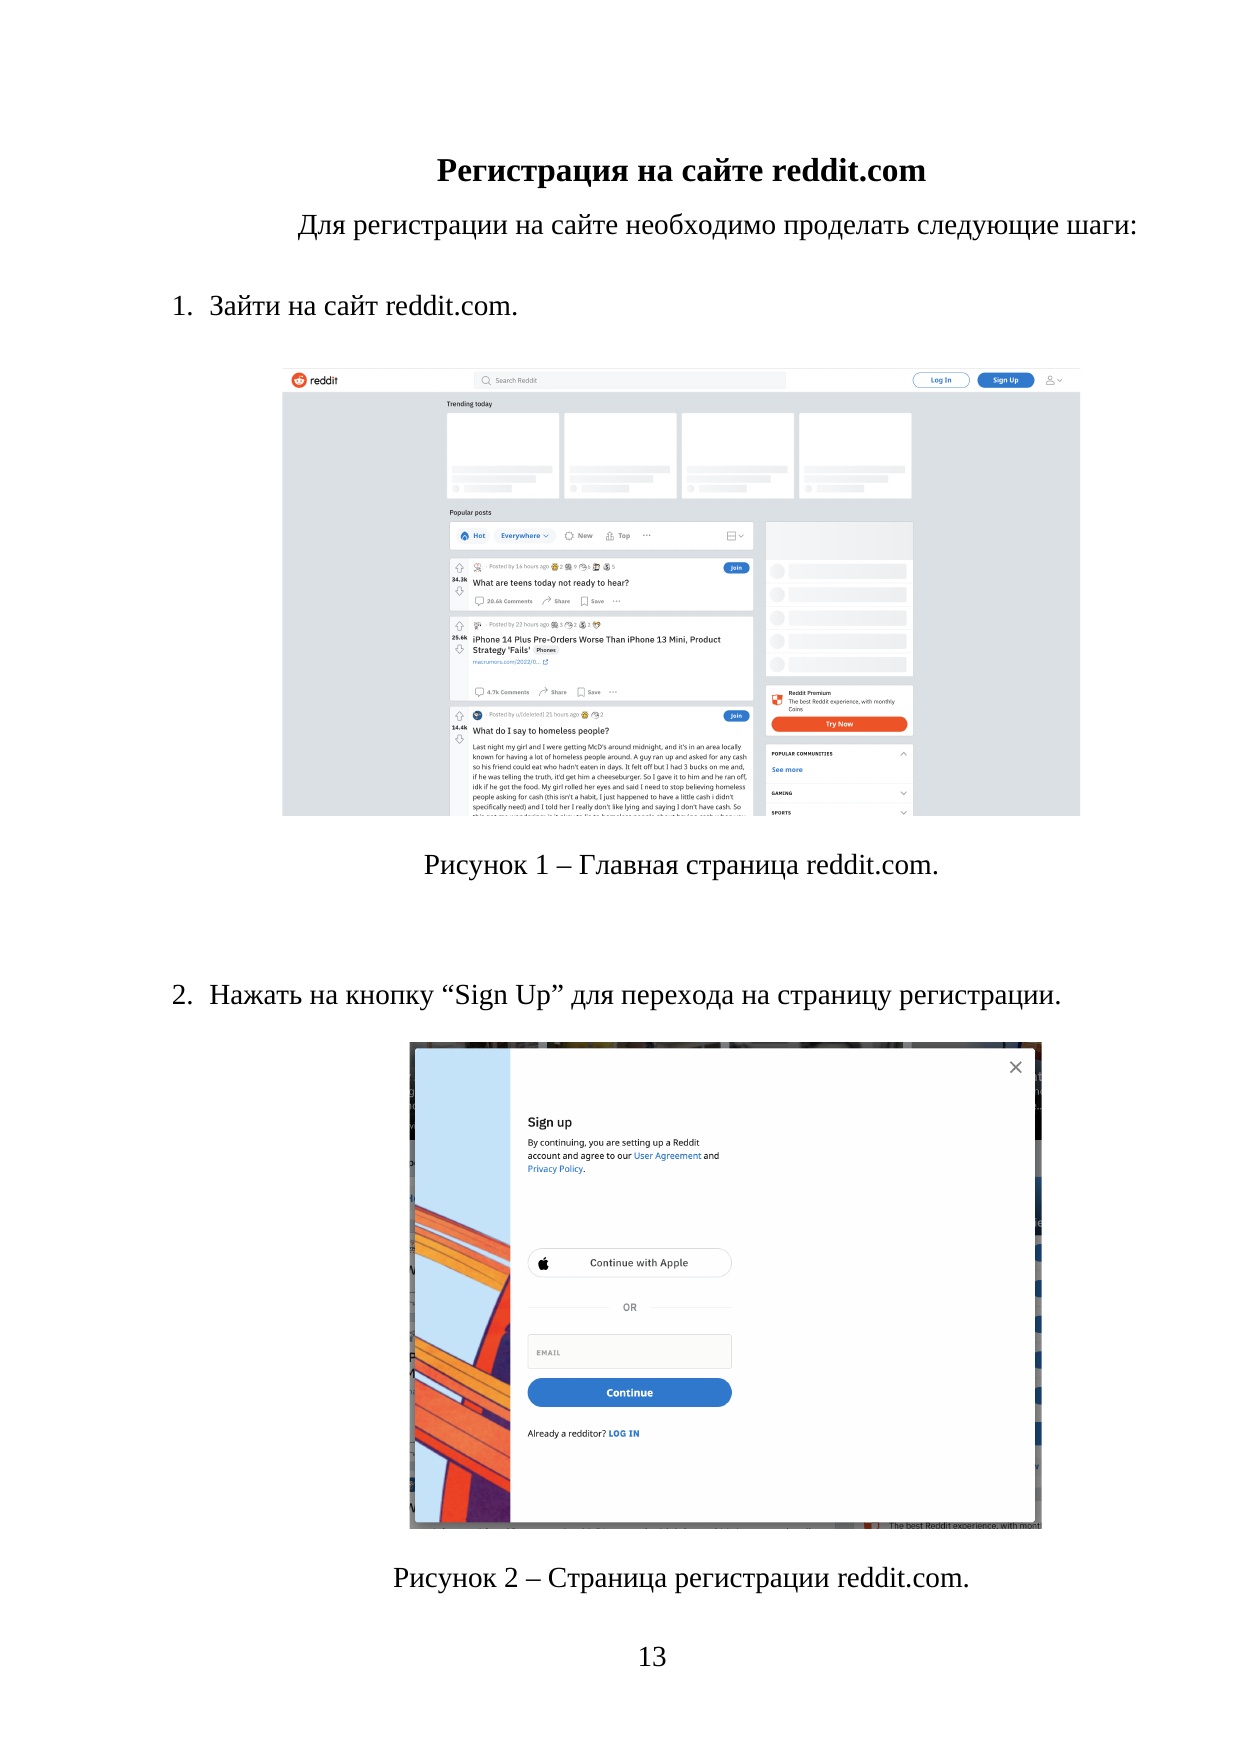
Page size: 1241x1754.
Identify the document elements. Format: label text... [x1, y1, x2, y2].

subtitle Регистрация на сайте reddit.com [209, 150, 1153, 188]
picture [282, 368, 1081, 816]
picture [409, 1042, 1042, 1529]
text Рисунок 2 – Страница регистрации reddit.com. [209, 1561, 1153, 1594]
text Для регистрации на сайте необходимо проделать следующие шаги: [209, 207, 1153, 241]
list Зайти на сайт reddit.com. [172, 288, 1153, 321]
text Рисунок 1 – Главная страница reddit.com. [209, 847, 1153, 880]
list Нажать на кнопку “Sign Up” для перехода на страницу регистрации. [172, 977, 1153, 1011]
